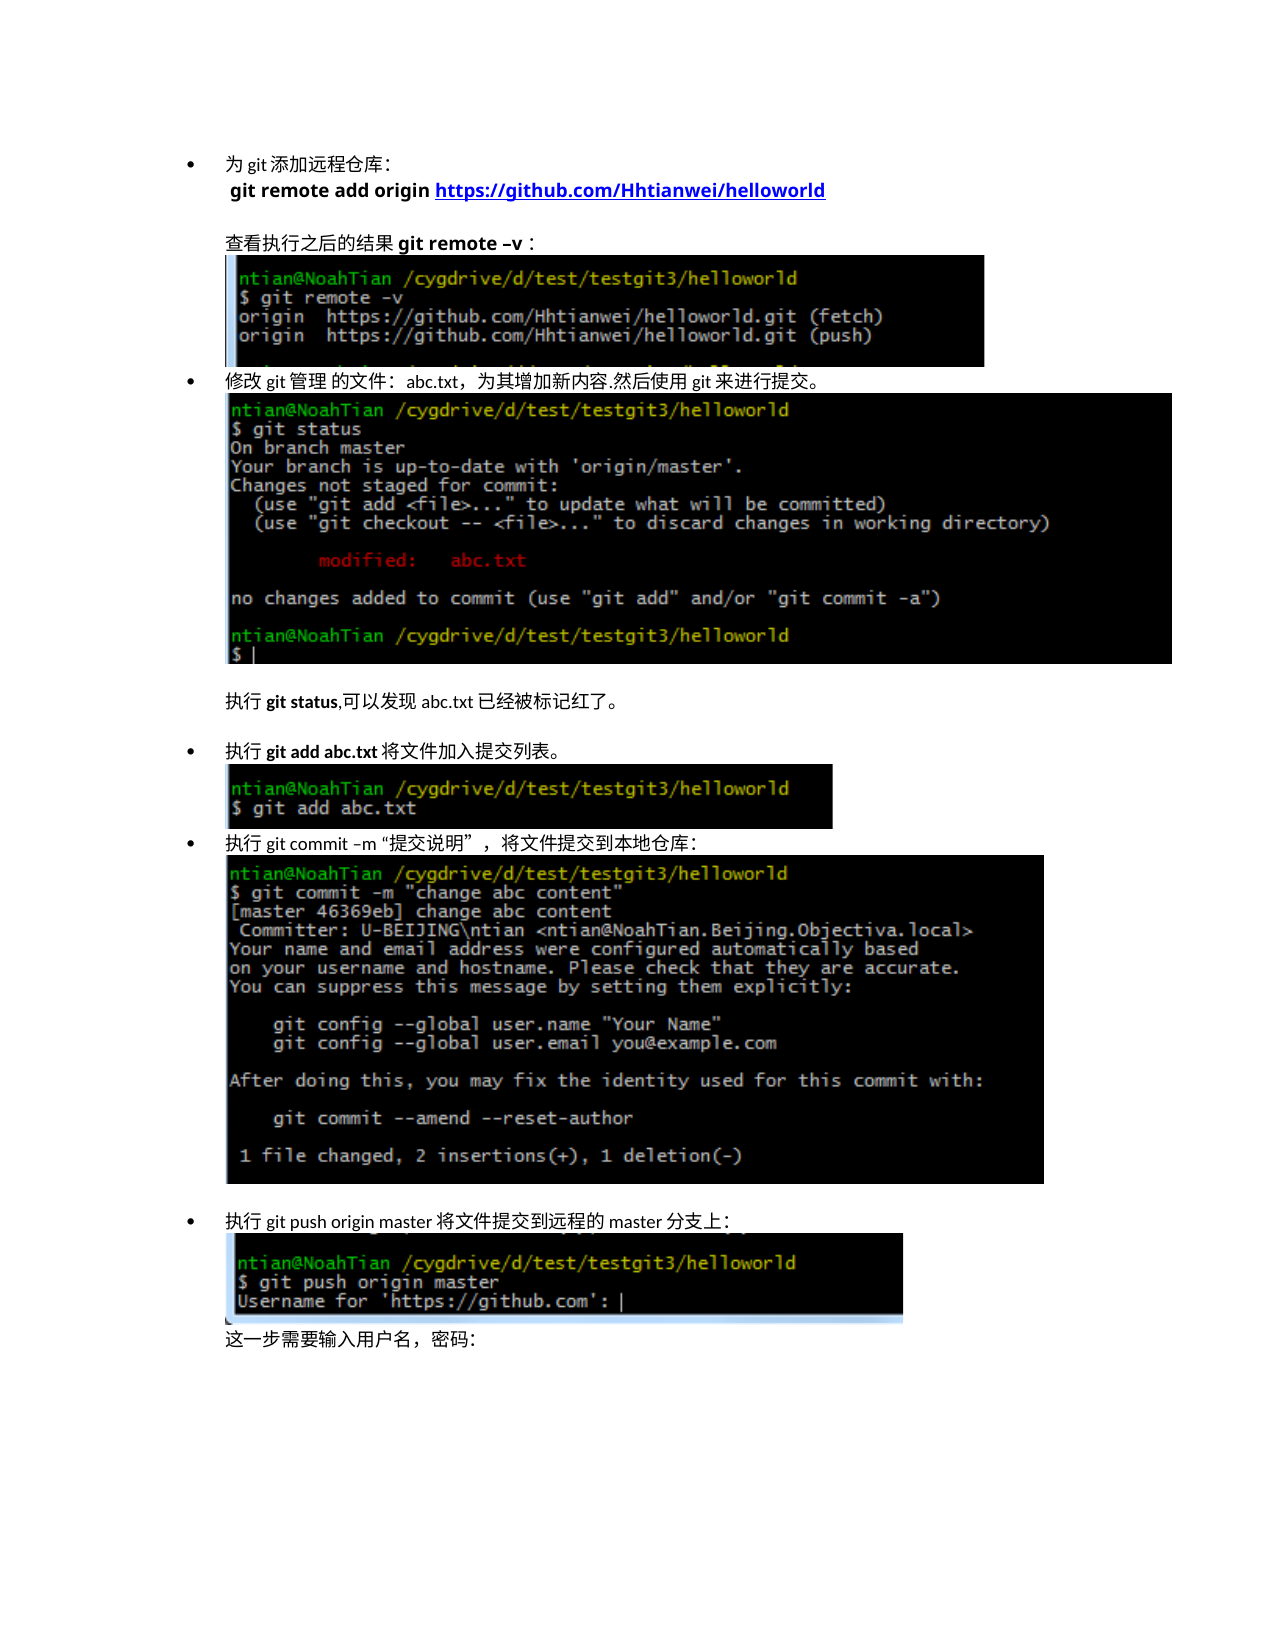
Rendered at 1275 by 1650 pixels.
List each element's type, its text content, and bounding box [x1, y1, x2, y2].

picture [225, 855, 1044, 1184]
list 修改git管理 的文件：abc.txt，为其增加新内容.然后使用git 来进行提交。 [187, 366, 1125, 393]
picture [225, 764, 833, 829]
text 执行git status,可以发现abc.txt已经被标记红了。 [225, 687, 1125, 714]
picture [225, 393, 1172, 664]
list 为git添加远程仓库： [187, 150, 1125, 177]
picture [225, 255, 985, 367]
list 查看执行之后的结果 git remote –v ： [225, 228, 1125, 255]
list 执行git add abc.txt将文件加入提交列表。 [187, 737, 1125, 764]
list 执行git commit –m “提交说明”，将文件提交到本地仓库： [187, 828, 1125, 855]
text 这一步需要输入用户名，密码： [225, 1324, 1125, 1351]
picture [225, 1233, 904, 1325]
list 执行git push origin master将文件提交到远程的master分支上： [187, 1206, 1125, 1233]
list git remote add origin https://github.com/Hhtianwei/helloworld [225, 177, 1125, 203]
